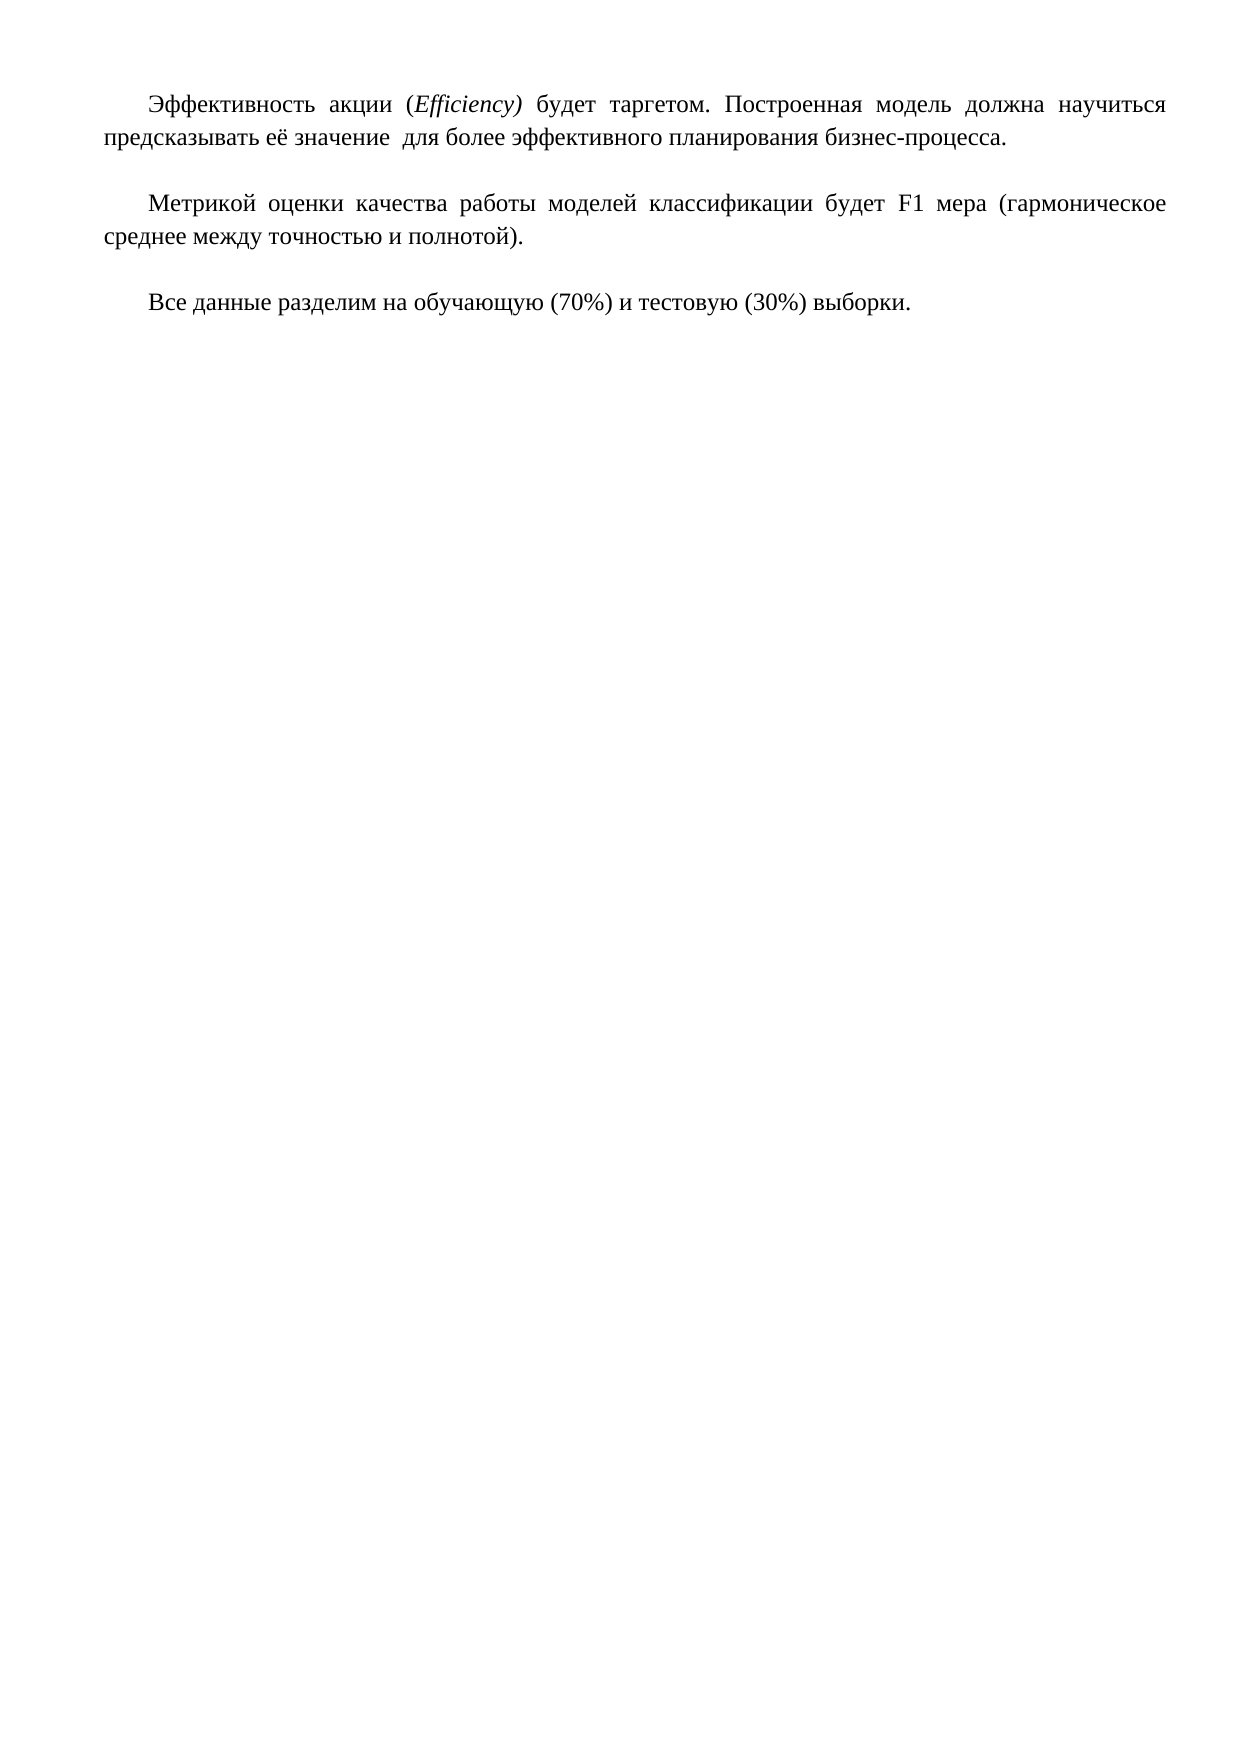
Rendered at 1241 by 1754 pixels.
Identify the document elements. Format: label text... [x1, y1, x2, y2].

list Метрикой оценки качества работы моделей классификации будет F1 мера (гармоническое среднее между точностью и полнотой). [103, 188, 1167, 249]
list Эффективность акции (Efficiency) будет таргетом. Построенная модель должна научиться предсказывать её значение для более эффективного планирования бизнес-процесса. [103, 89, 1167, 150]
list Все данные разделим на обучающую (70%) и тестовую (30%) выборки. [103, 287, 1167, 316]
